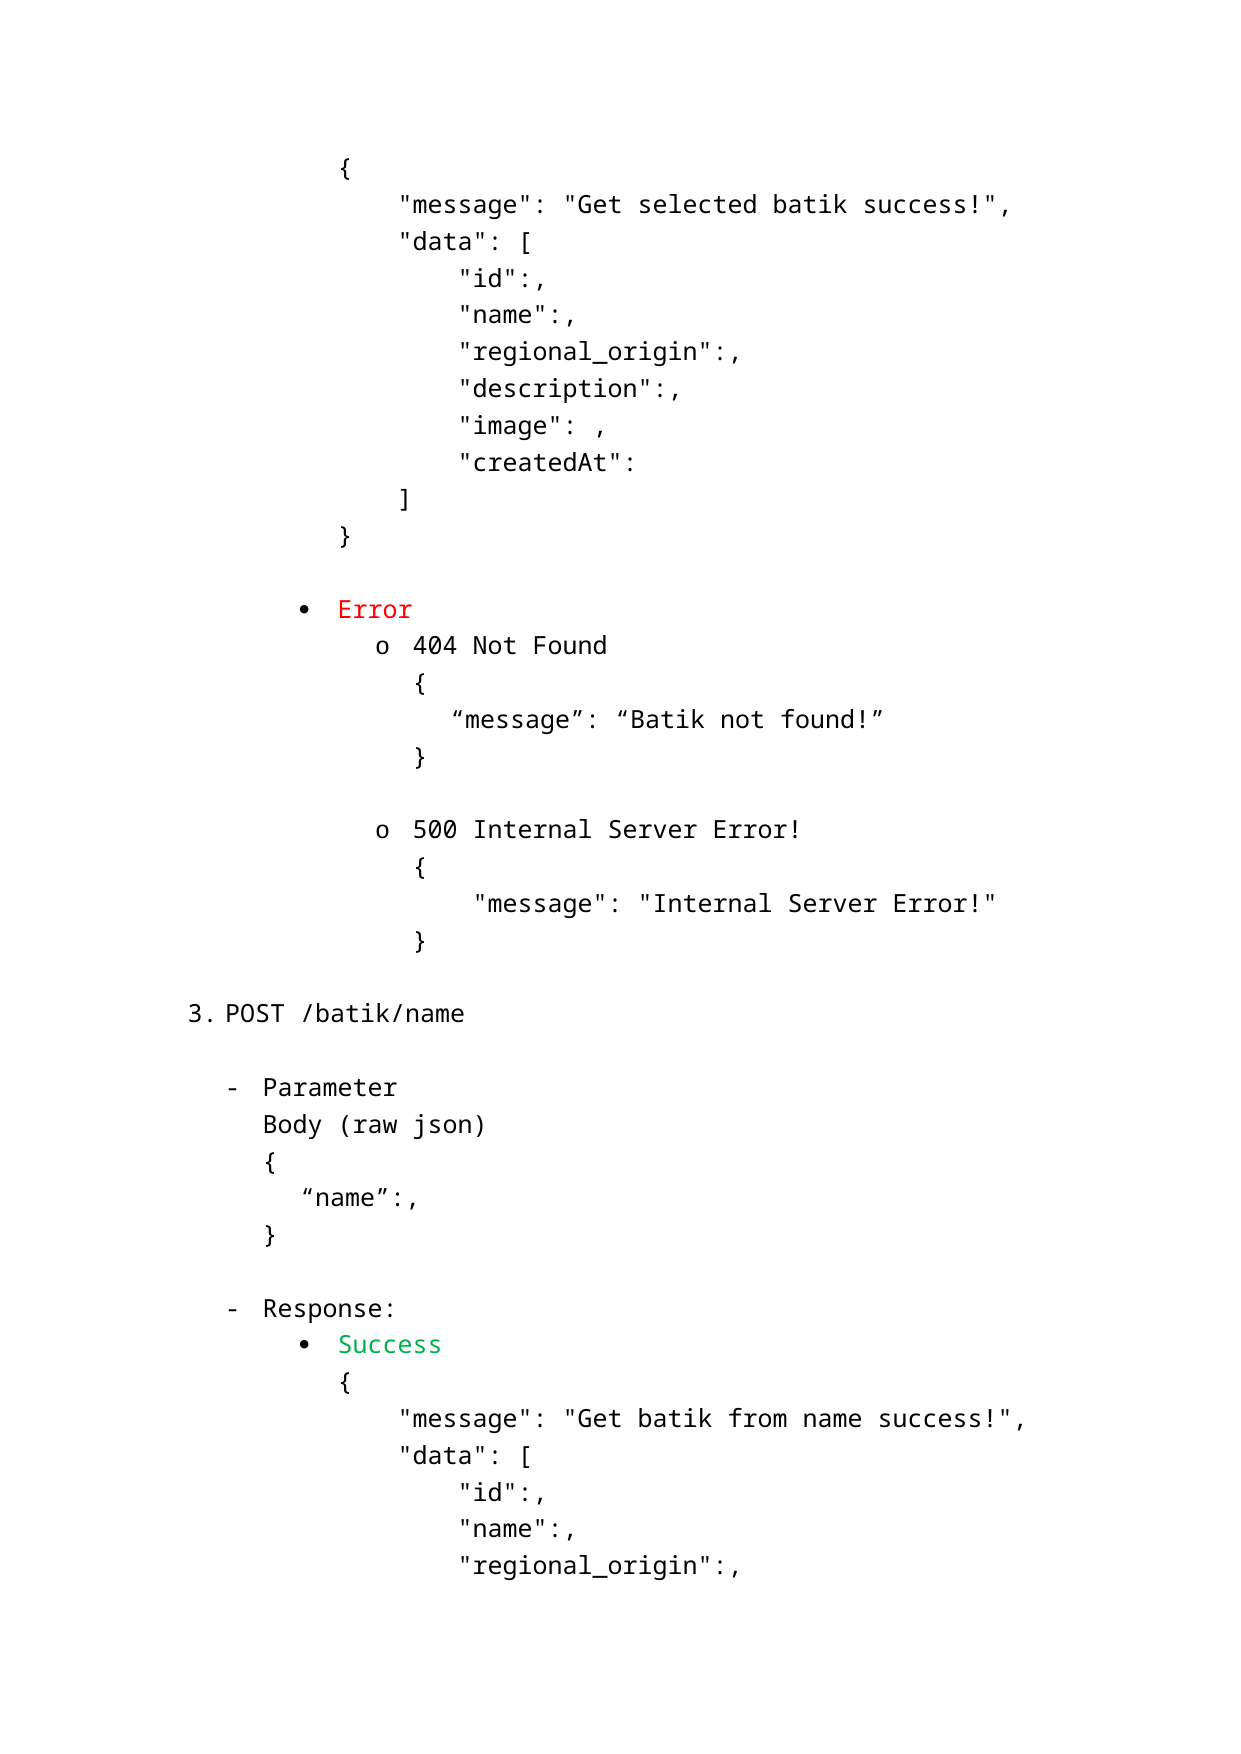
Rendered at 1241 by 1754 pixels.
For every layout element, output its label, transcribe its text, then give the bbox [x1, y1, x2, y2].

list "name":, [337, 297, 1090, 331]
list Error [300, 591, 1090, 625]
list "message": "Get selected batik success!", [337, 187, 1090, 221]
list "description":, [337, 371, 1090, 405]
list "message": "Get batik from name success!", [337, 1401, 1090, 1435]
list "regional_origin":, [337, 1548, 1090, 1582]
list } [412, 738, 1090, 773]
list Body (raw json) [262, 1106, 1090, 1141]
list { [412, 849, 1090, 883]
list "regional_origin":, [337, 334, 1090, 368]
list POST /batik/name [187, 996, 1090, 1030]
list Response: [225, 1290, 1090, 1324]
list “message”: “Batik not found!” [412, 702, 1090, 736]
list "image": , [337, 407, 1090, 441]
list "id":, [337, 260, 1090, 294]
list { [337, 150, 1090, 184]
list "createdAt": [337, 444, 1090, 478]
list “name”:, [262, 1180, 1090, 1214]
list "data": [ [337, 223, 1090, 258]
list Parameter [225, 1070, 1090, 1104]
list } [337, 518, 1090, 552]
list { [337, 1364, 1090, 1398]
list } [262, 1217, 1090, 1251]
list { [262, 1143, 1090, 1177]
list } [412, 923, 1090, 957]
list Success [300, 1327, 1090, 1361]
list "name":, [337, 1511, 1090, 1545]
list ] [337, 481, 1090, 515]
list 404 Not Found [375, 628, 1090, 662]
list { [412, 665, 1090, 699]
list 500 Internal Server Error! [375, 812, 1090, 846]
list "message": "Internal Server Error!" [412, 886, 1090, 920]
list "id":, [337, 1474, 1090, 1508]
list "data": [ [337, 1437, 1090, 1471]
